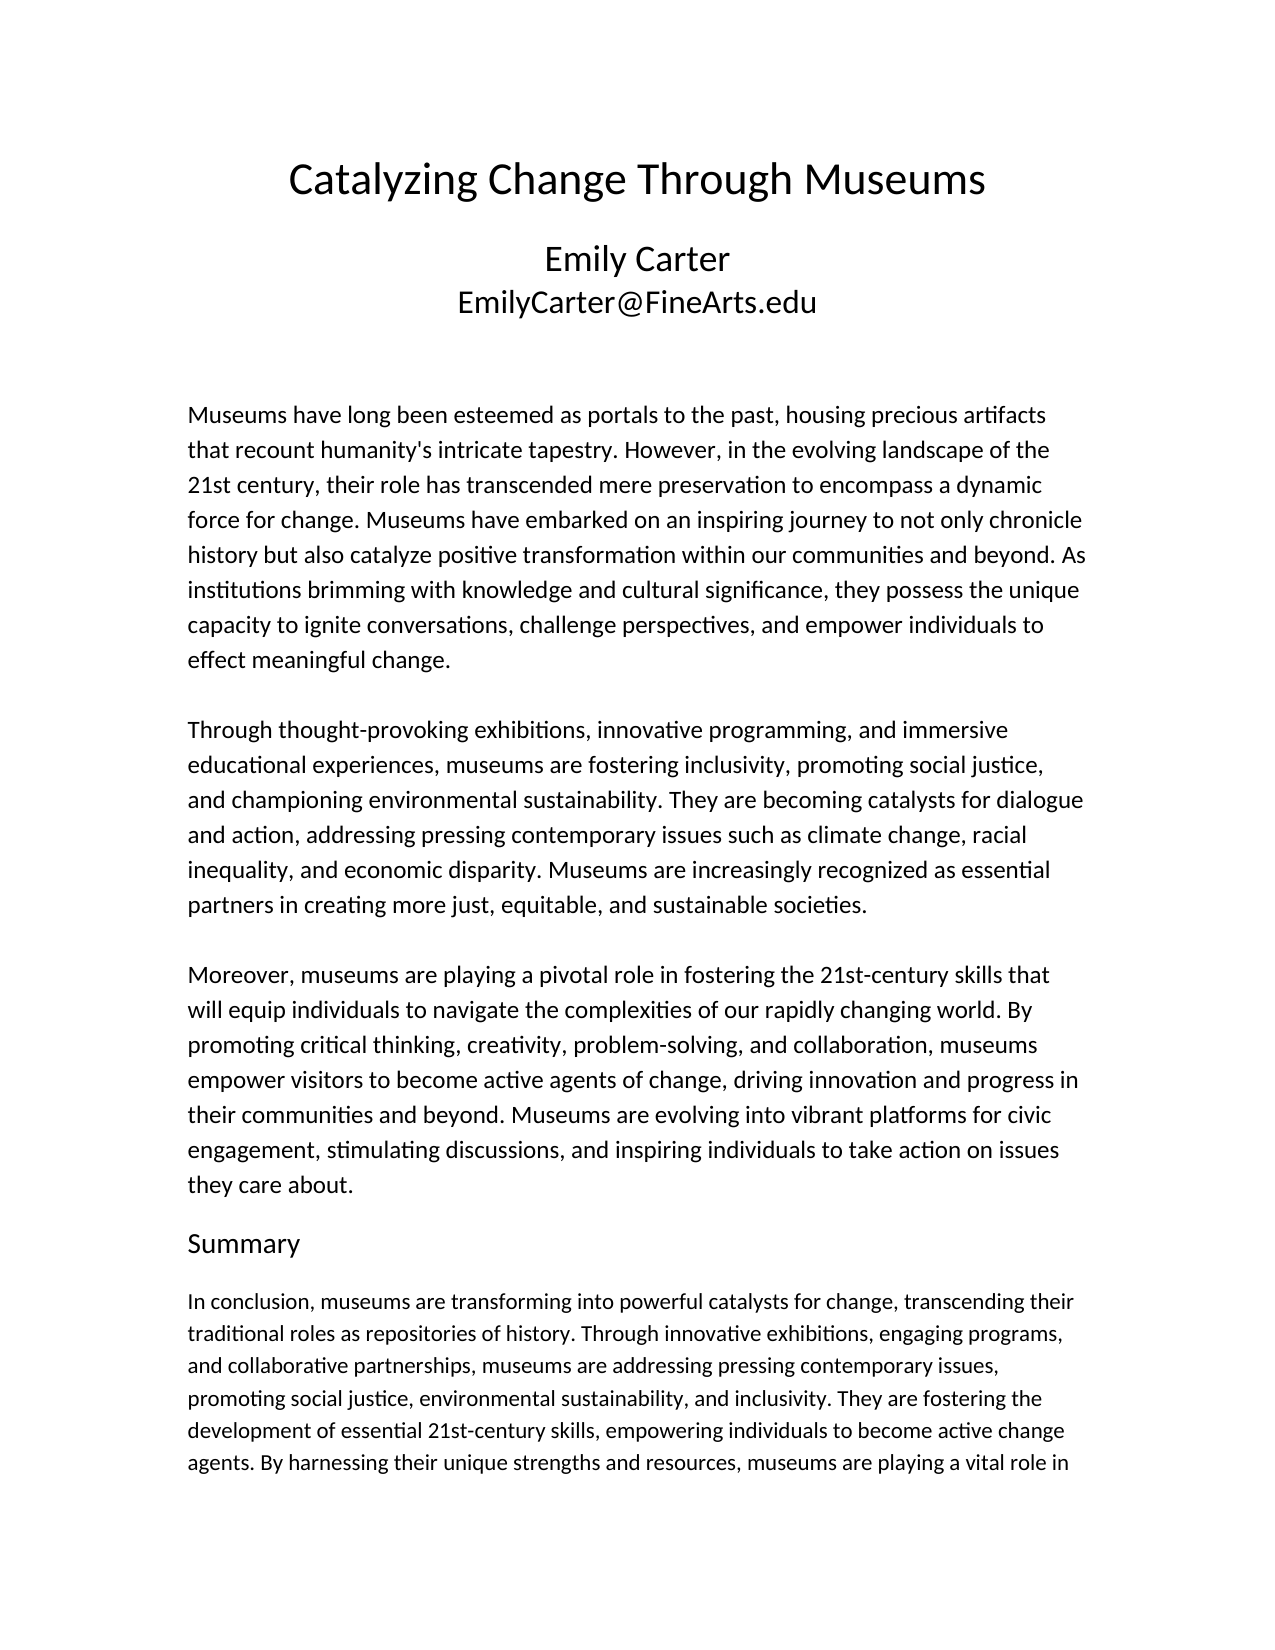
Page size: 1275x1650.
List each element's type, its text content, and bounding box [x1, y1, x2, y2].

text EmilyCarter@FineArts.edu [187, 281, 1087, 322]
text Catalyzing Change Through Museums [187, 150, 1087, 206]
text Summary [187, 1225, 1087, 1261]
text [187, 1287, 1087, 1476]
text Emily Carter [187, 235, 1087, 281]
text Museums have long been esteemed as portals to the past, housing precious artifacts that recount humanity's intricate tapestry. However, in the evolving landscape of the 21st century, their role has transcended mere preservation to encompass a dynamic force for change. Museums have embarked on an inspiring journey to not only chronicle history but also catalyze positive transformation within our communities and beyond. As institutions brimming with knowledge and cultural significance, they possess the unique capacity to ignite conversations, challenge perspectives, and empower individuals to effect meaningful change. Through thought-provoking exhibitions, innovative programming, and immersive educational experiences, museums are fostering inclusivity, promoting social justice, and championing environmental sustainability. They are becoming catalysts for dialogue and action, addressing pressing contemporary issues such as climate change, racial inequality, and economic disparity. Museums are increasingly recognized as essential partners in creating more just, equitable, and sustainable societies. Moreover, museums are playing a pivotal role in fostering the 21st-century skills that will equip individuals to navigate the complexities of our rapidly changing world. By promoting critical thinking, creativity, problem-solving, and collaboration, museums empower visitors to become active agents of change, driving innovation and progress in their communities and beyond. Museums are evolving into vibrant platforms for civic engagement, stimulating discussions, and inspiring individuals to take action on issues they care about. [187, 399, 1087, 1200]
